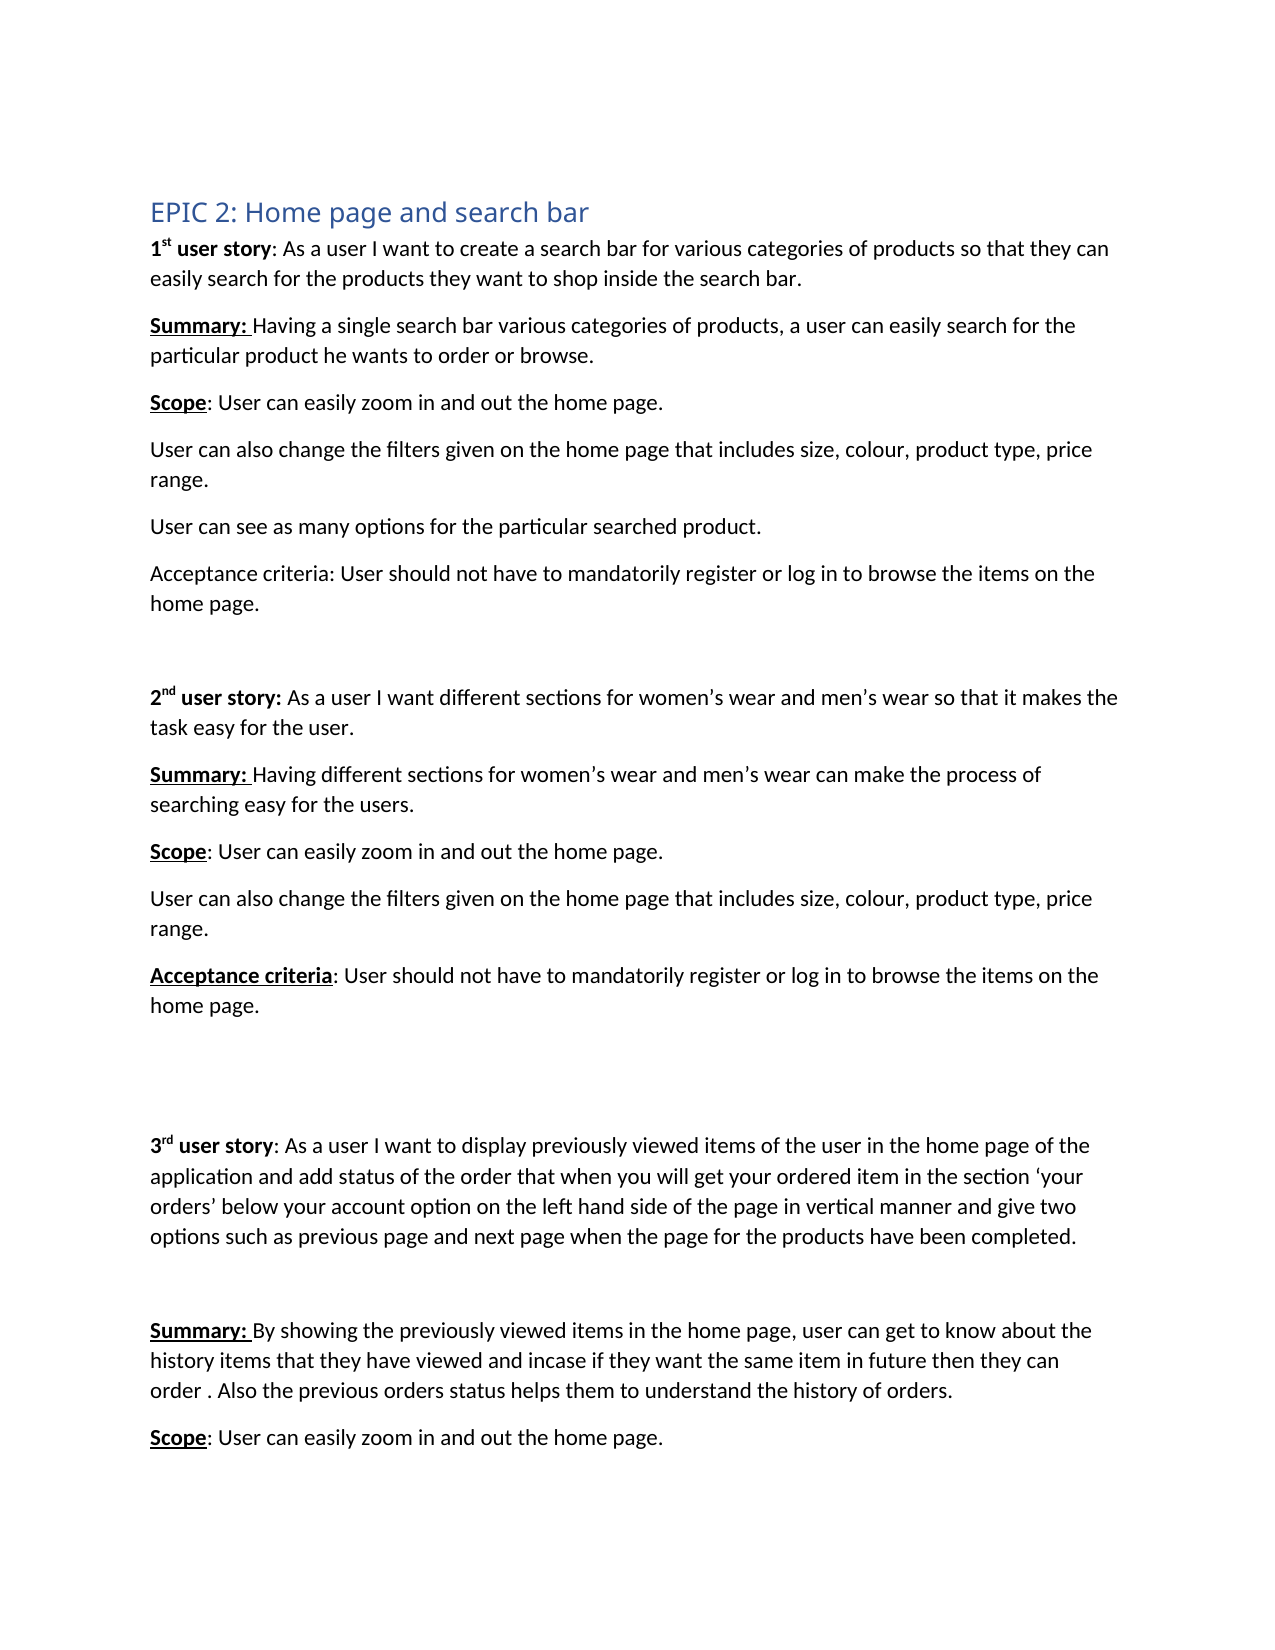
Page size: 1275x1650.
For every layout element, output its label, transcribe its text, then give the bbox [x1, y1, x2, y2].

text Acceptance criteria: User should not have to mandatorily register or log in to browse the items on the home page. [150, 559, 1125, 617]
text Summary: Having different sections for women’s wear and men’s wear can make the process of searching easy for the users. [150, 760, 1125, 818]
text Scope: User can easily zoom in and out the home page. [150, 1423, 1125, 1451]
text Acceptance criteria: User should not have to mandatorily register or log in to browse the items on the home page. [150, 961, 1125, 1019]
text Scope: User can easily zoom in and out the home page. [150, 837, 1125, 865]
text 1st user story: As a user I want to create a search bar for various categories of products so that they can easily search for the products they want to shop inside the search bar. [150, 234, 1125, 292]
text User can see as many options for the particular searched product. [150, 512, 1125, 540]
text User can also change the filters given on the home page that includes size, colour, product type, price range. [150, 435, 1125, 493]
text 3rd user story: As a user I want to display previously viewed items of the user in the home page of the application and add status of the order that when you will get your ordered item in the section ‘your orders’ below your account option on the left hand side of the page in vertical manner and give two options such as previous page and next page when the page for the products have been completed. [150, 1132, 1125, 1250]
subtitle EPIC 2: Home page and search bar [150, 194, 1125, 231]
text 2nd user story: As a user I want different sections for women’s wear and men’s wear so that it makes the task easy for the user. [150, 683, 1125, 741]
text Summary: By showing the previously viewed items in the home page, user can get to know about the history items that they have viewed and incase if they want the same item in future then they can order . Also the previous orders status helps them to understand the history of orders. [150, 1316, 1125, 1404]
text Summary: Having a single search bar various categories of products, a user can easily search for the particular product he wants to order or browse. [150, 311, 1125, 369]
text Scope: User can easily zoom in and out the home page. [150, 388, 1125, 416]
text User can also change the filters given on the home page that includes size, colour, product type, price range. [150, 884, 1125, 942]
